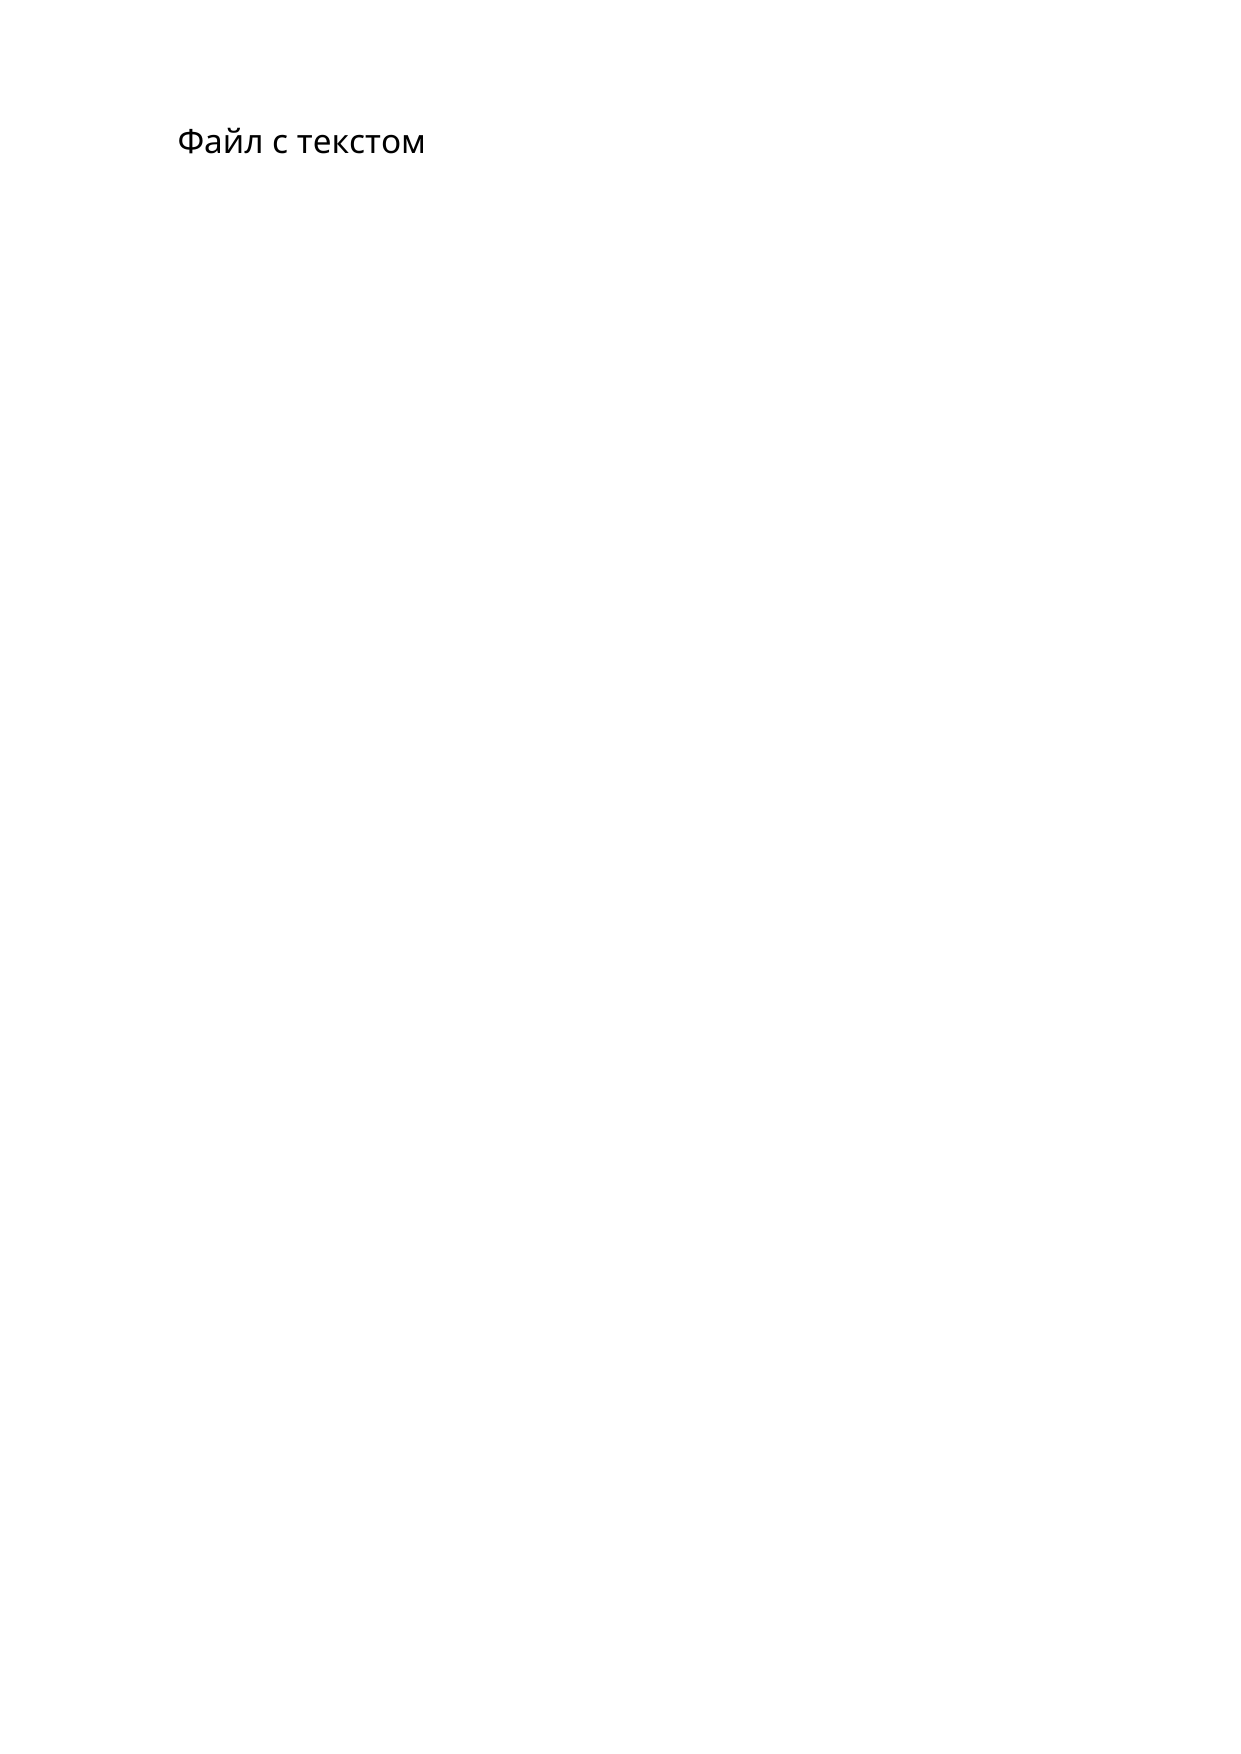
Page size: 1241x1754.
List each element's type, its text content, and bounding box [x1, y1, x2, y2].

text Файл с текстом [177, 118, 1152, 163]
